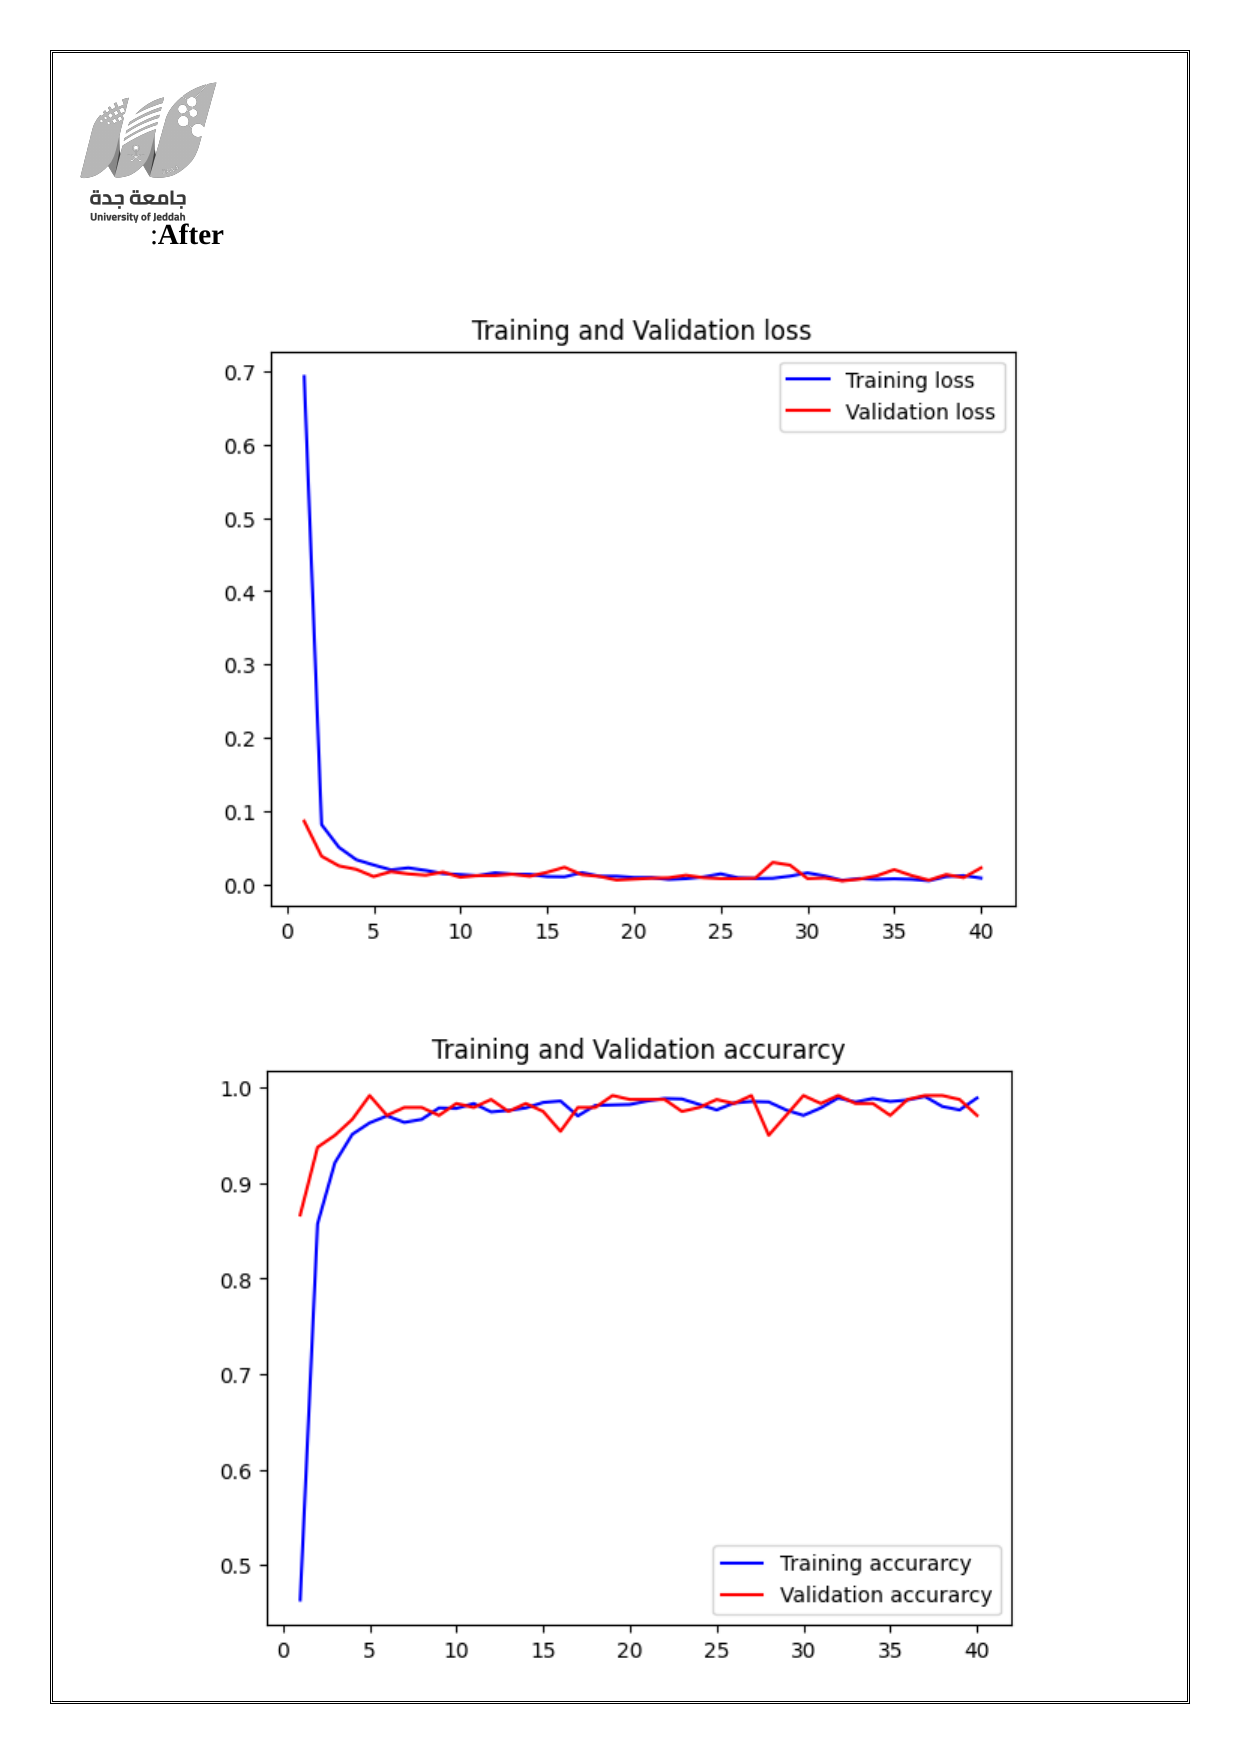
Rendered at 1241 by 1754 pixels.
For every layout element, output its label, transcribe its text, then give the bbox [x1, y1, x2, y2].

picture [72, 78, 223, 229]
picture [204, 1023, 1025, 1676]
text After: [150, 217, 1090, 251]
picture [208, 304, 1029, 957]
